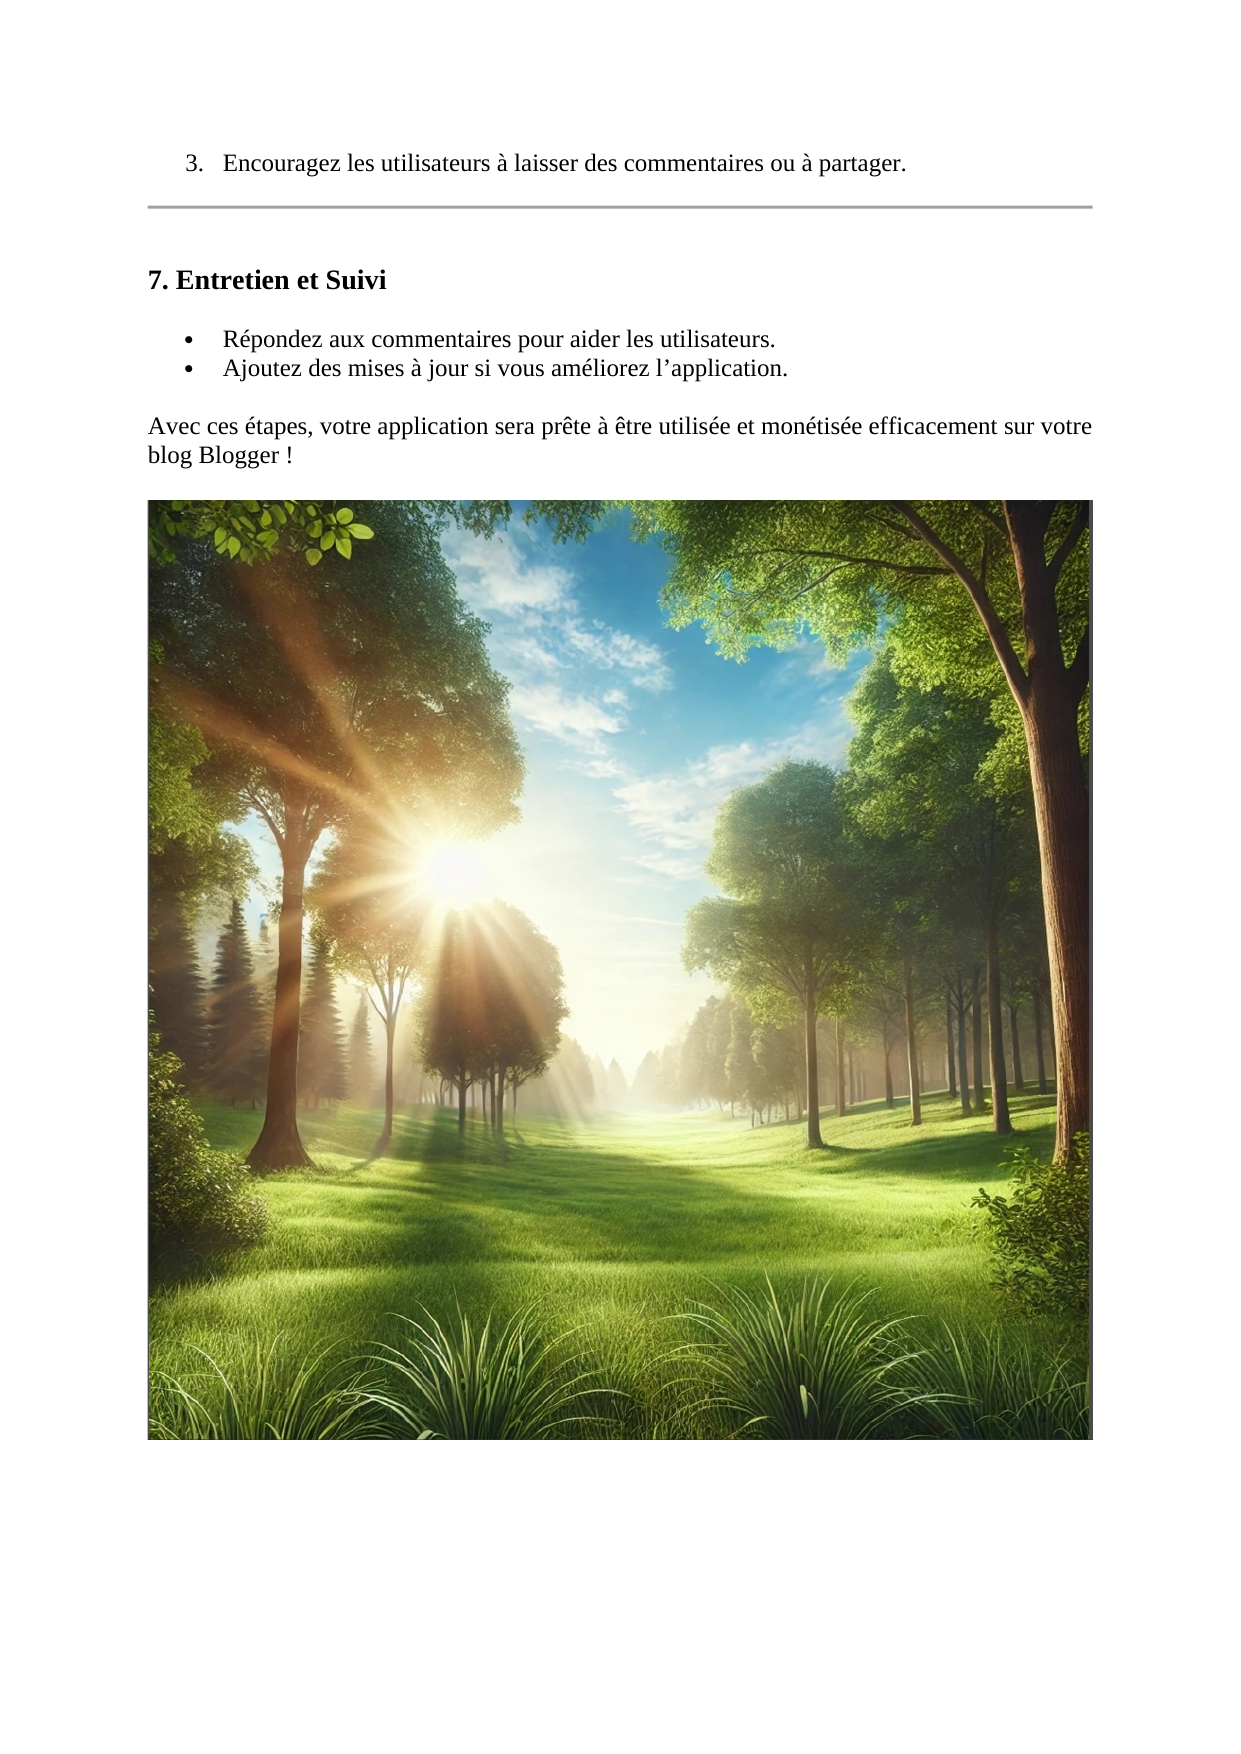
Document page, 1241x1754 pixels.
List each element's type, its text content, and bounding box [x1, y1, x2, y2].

list Encouragez les utilisateurs à laisser des commentaires ou à partager. [185, 148, 1093, 176]
text Avec ces étapes, votre application sera prête à être utilisée et monétisée efficacement sur votre blog Blogger ! [148, 411, 1093, 468]
text 7. Entretien et Suivi [148, 263, 1093, 295]
list Ajoutez des mises à jour si vous améliorez l’application. [185, 353, 1093, 382]
list Répondez aux commentaires pour aider les utilisateurs. [185, 324, 1093, 353]
picture [147, 497, 1093, 1440]
